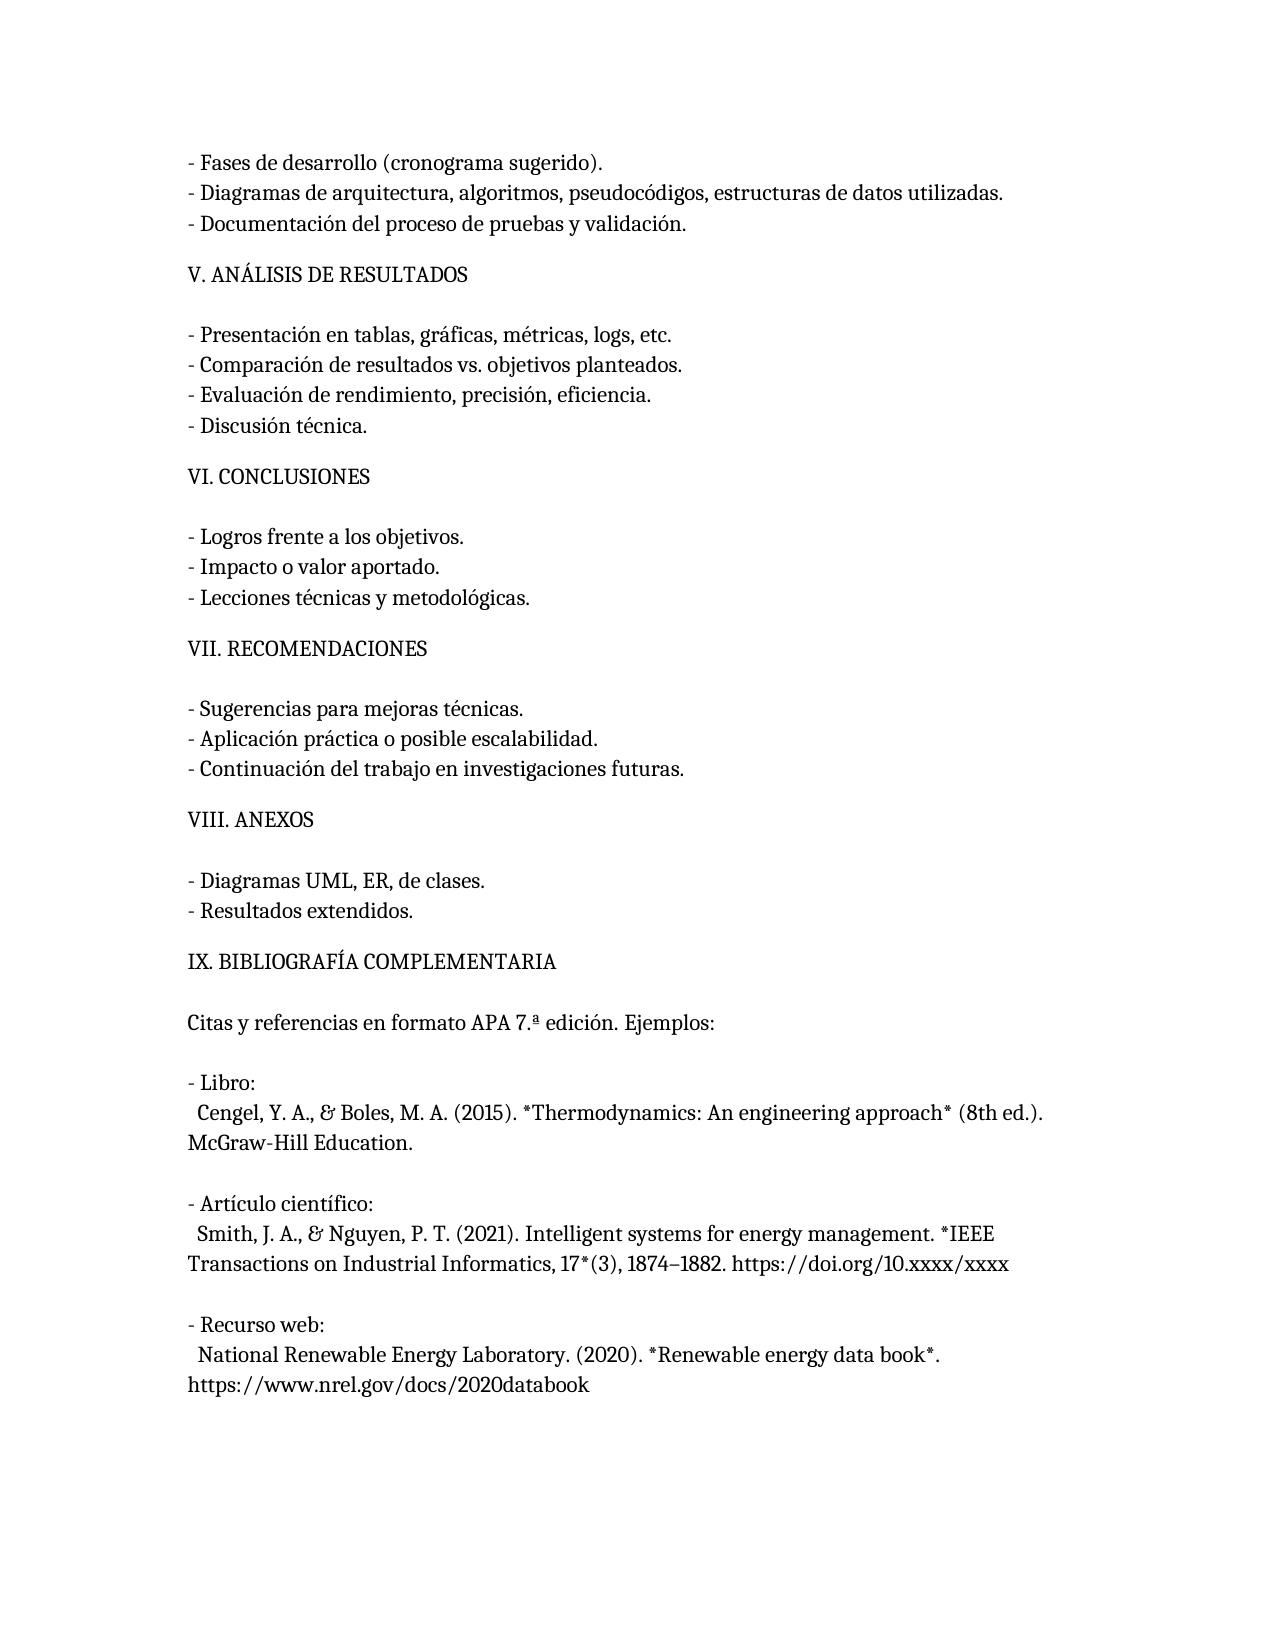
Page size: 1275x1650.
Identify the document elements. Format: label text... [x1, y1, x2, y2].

text VIII. ANEXOS - Diagramas UML, ER, de clases. - Resultados extendidos. [187, 807, 1087, 924]
text VII. RECOMENDACIONES - Sugerencias para mejoras técnicas. - Aplicación práctica o posible escalabilidad. - Continuación del trabajo en investigaciones futuras. [187, 635, 1087, 783]
text IX. BIBLIOGRAFÍA COMPLEMENTARIA Citas y referencias en formato APA 7.ª edición. Ejemplos: - Libro: Cengel, Y. A., & Boles, M. A. (2015). *Thermodynamics: An engineering approach* (8th ed.). McGraw-Hill Education. - Artículo científico: Smith, J. A., & Nguyen, P. T. (2021). Intelligent systems for energy management. *IEEE Transactions on Industrial Informatics, 17*(3), 1874–1882. https://doi.org/10.xxxx/xxxx - Recurso web: National Renewable Energy Laboratory. (2020). *Renewable energy data book*. https://www.nrel.gov/docs/2020databook [187, 949, 1087, 1398]
text VI. CONCLUSIONES - Logros frente a los objetivos. - Impacto o valor aportado. - Lecciones técnicas y metodológicas. [187, 463, 1087, 611]
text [187, 150, 1087, 237]
text V. ANÁLISIS DE RESULTADOS - Presentación en tablas, gráficas, métricas, logs, etc. - Comparación de resultados vs. objetivos planteados. - Evaluación de rendimiento, precisión, eficiencia. - Discusión técnica. [187, 261, 1087, 439]
